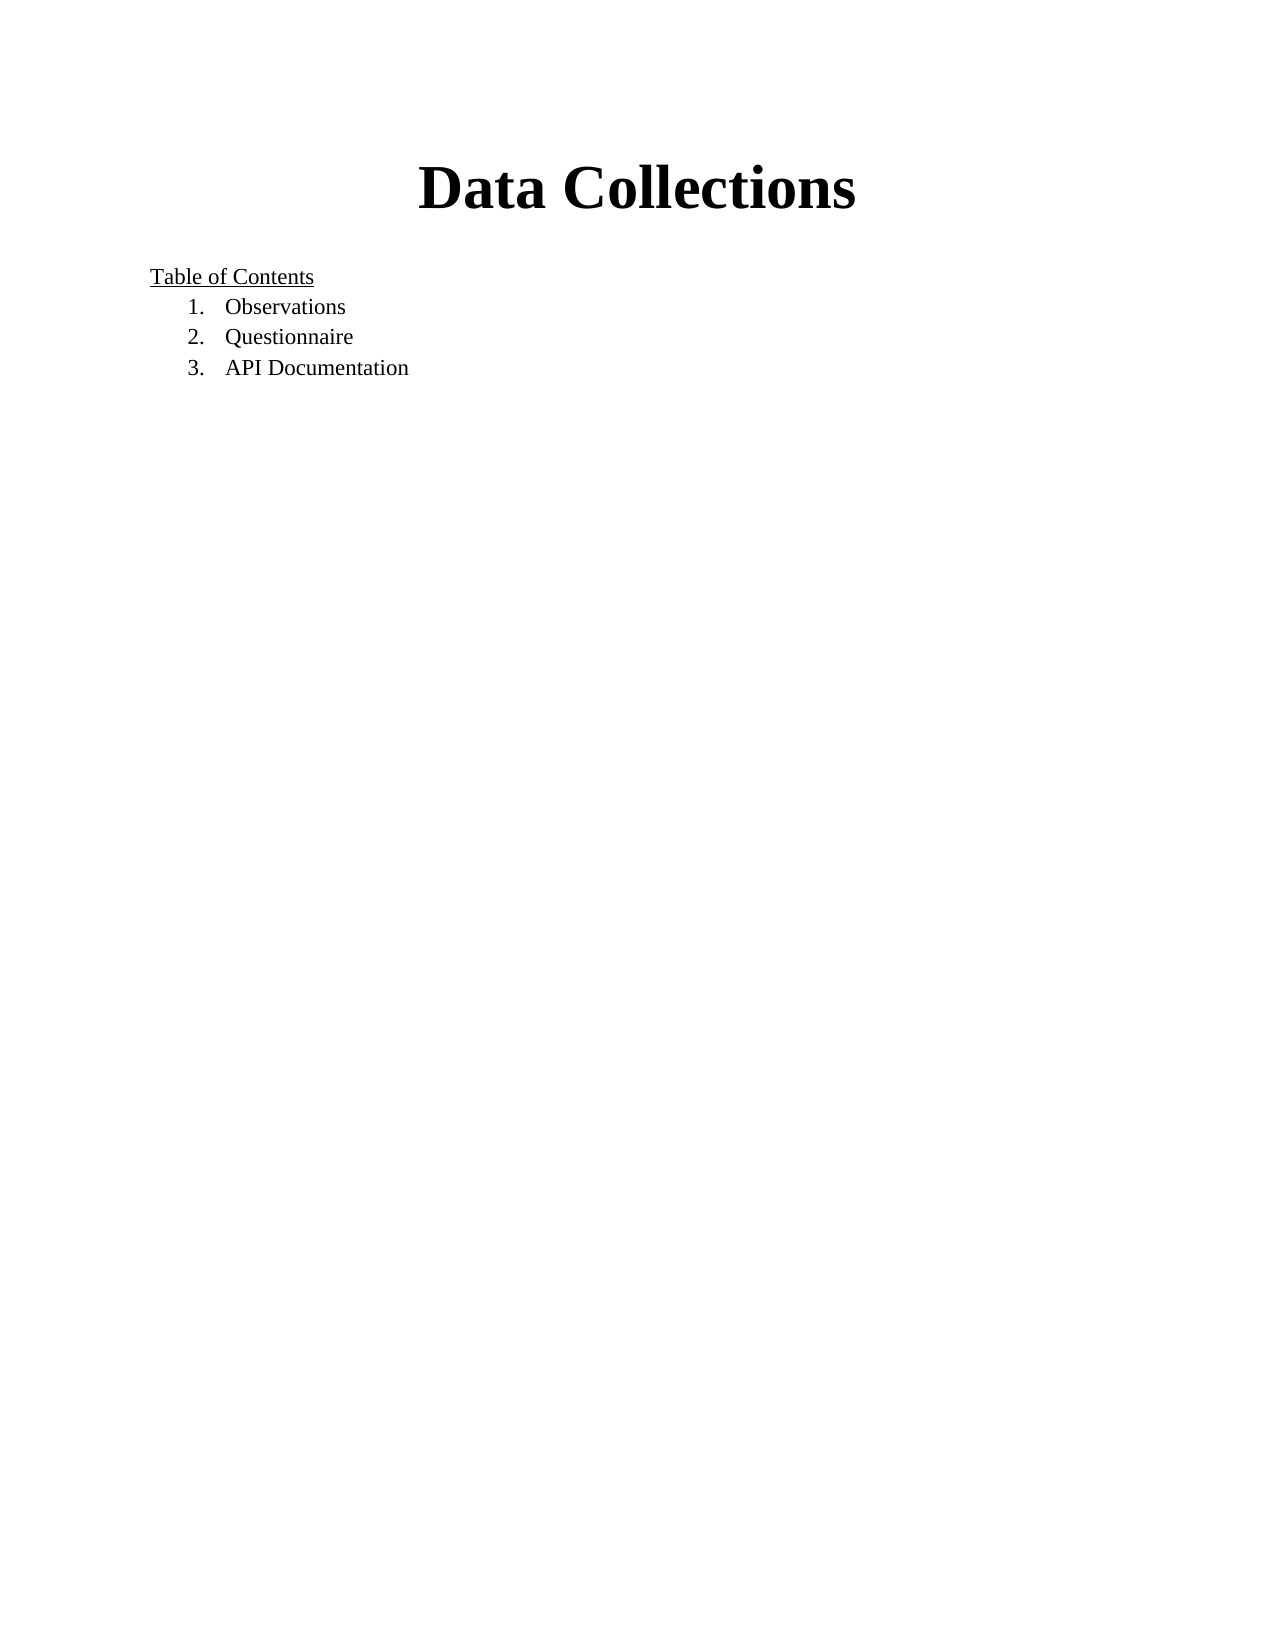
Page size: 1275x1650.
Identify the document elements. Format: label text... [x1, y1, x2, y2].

text Table of Contents [150, 263, 1125, 289]
list Questionnaire [187, 323, 1125, 350]
text Data Collections [150, 150, 1125, 222]
list Observations [187, 293, 1125, 319]
list API Documentation [187, 353, 1125, 380]
